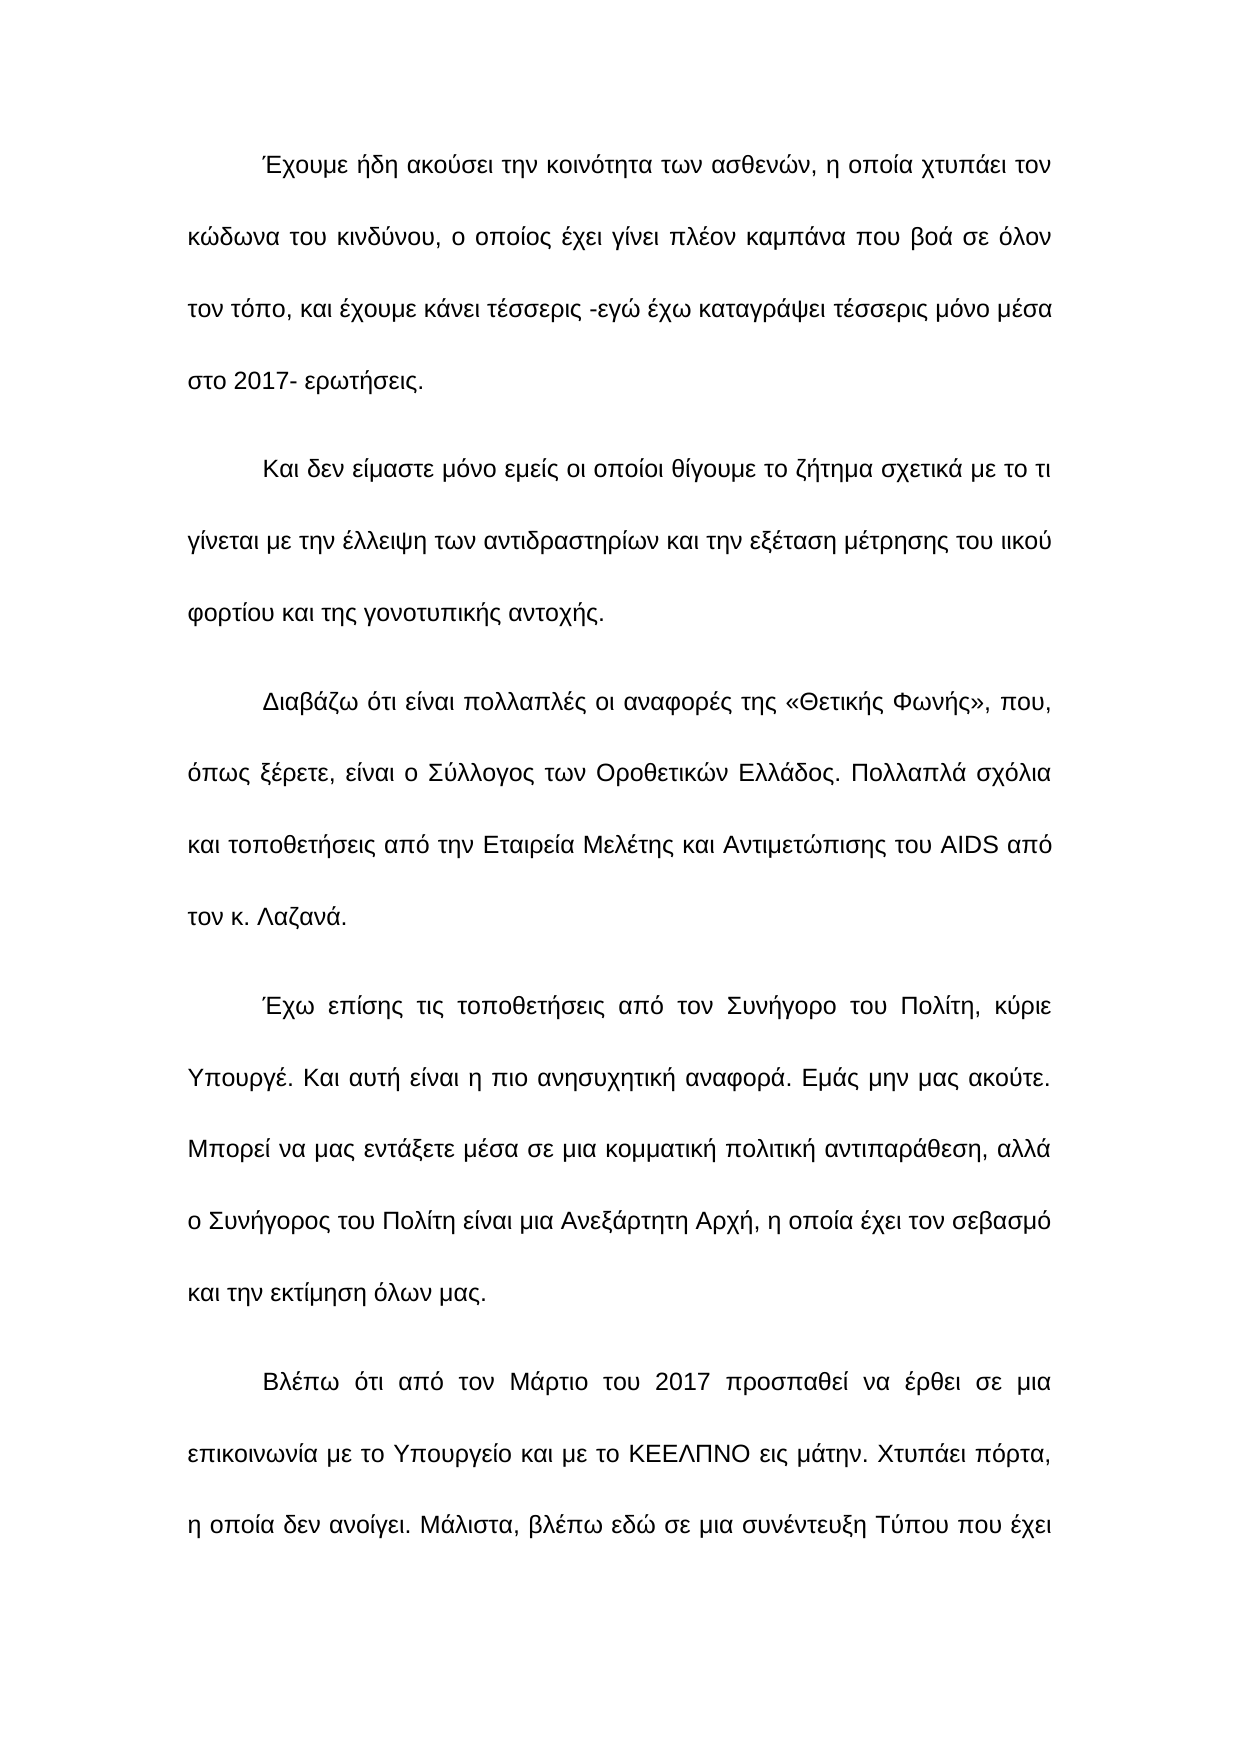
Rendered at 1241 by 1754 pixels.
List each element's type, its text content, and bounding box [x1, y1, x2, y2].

text Έχουμε ήδη ακούσει την κοινότητα των ασθενών, η οποία χτυπάει τον κώδωνα του κινδύνου, ο οποίος έχει γίνει πλέον καμπάνα που βοά σε όλον τον τόπο, και έχουμε κάνει τέσσερις -εγώ έχω καταγράψει τέσσερις μόνο μέσα στο 2017- ερωτήσεις. [187, 150, 1053, 394]
text Και δεν είμαστε μόνο εμείς οι οποίοι θίγουμε το ζήτημα σχετικά με το τι γίνεται με την έλλειψη των αντιδραστηρίων και την εξέταση μέτρησης του ιικού φορτίου και της γονοτυπικής αντοχής. [187, 454, 1053, 627]
text Έχω επίσης τις τοποθετήσεις από τον Συνήγορο του Πολίτη, κύριε Υπουργέ. Και αυτή είναι η πιο ανησυχητική αναφορά. Εμάς μην μας ακούτε. Μπορεί να μας εντάξετε μέσα σε μια κομματική πολιτική αντιπαράθεση, αλλά ο Συνήγορος του Πολίτη είναι μια Ανεξάρτητη Αρχή, η οποία έχει τον σεβασμό και την εκτίμηση όλων μας. [187, 991, 1053, 1307]
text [187, 1367, 1053, 1539]
text Διαβάζω ότι είναι πολλαπλές οι αναφορές της «Θετικής Φωνής», που, όπως ξέρετε, είναι ο Σύλλογος των Οροθετικών Ελλάδος. Πολλαπλά σχόλια και τοποθετήσεις από την Εταιρεία Μελέτης και Αντιμετώπισης του AIDS από τον κ. Λαζανά. [187, 686, 1053, 931]
